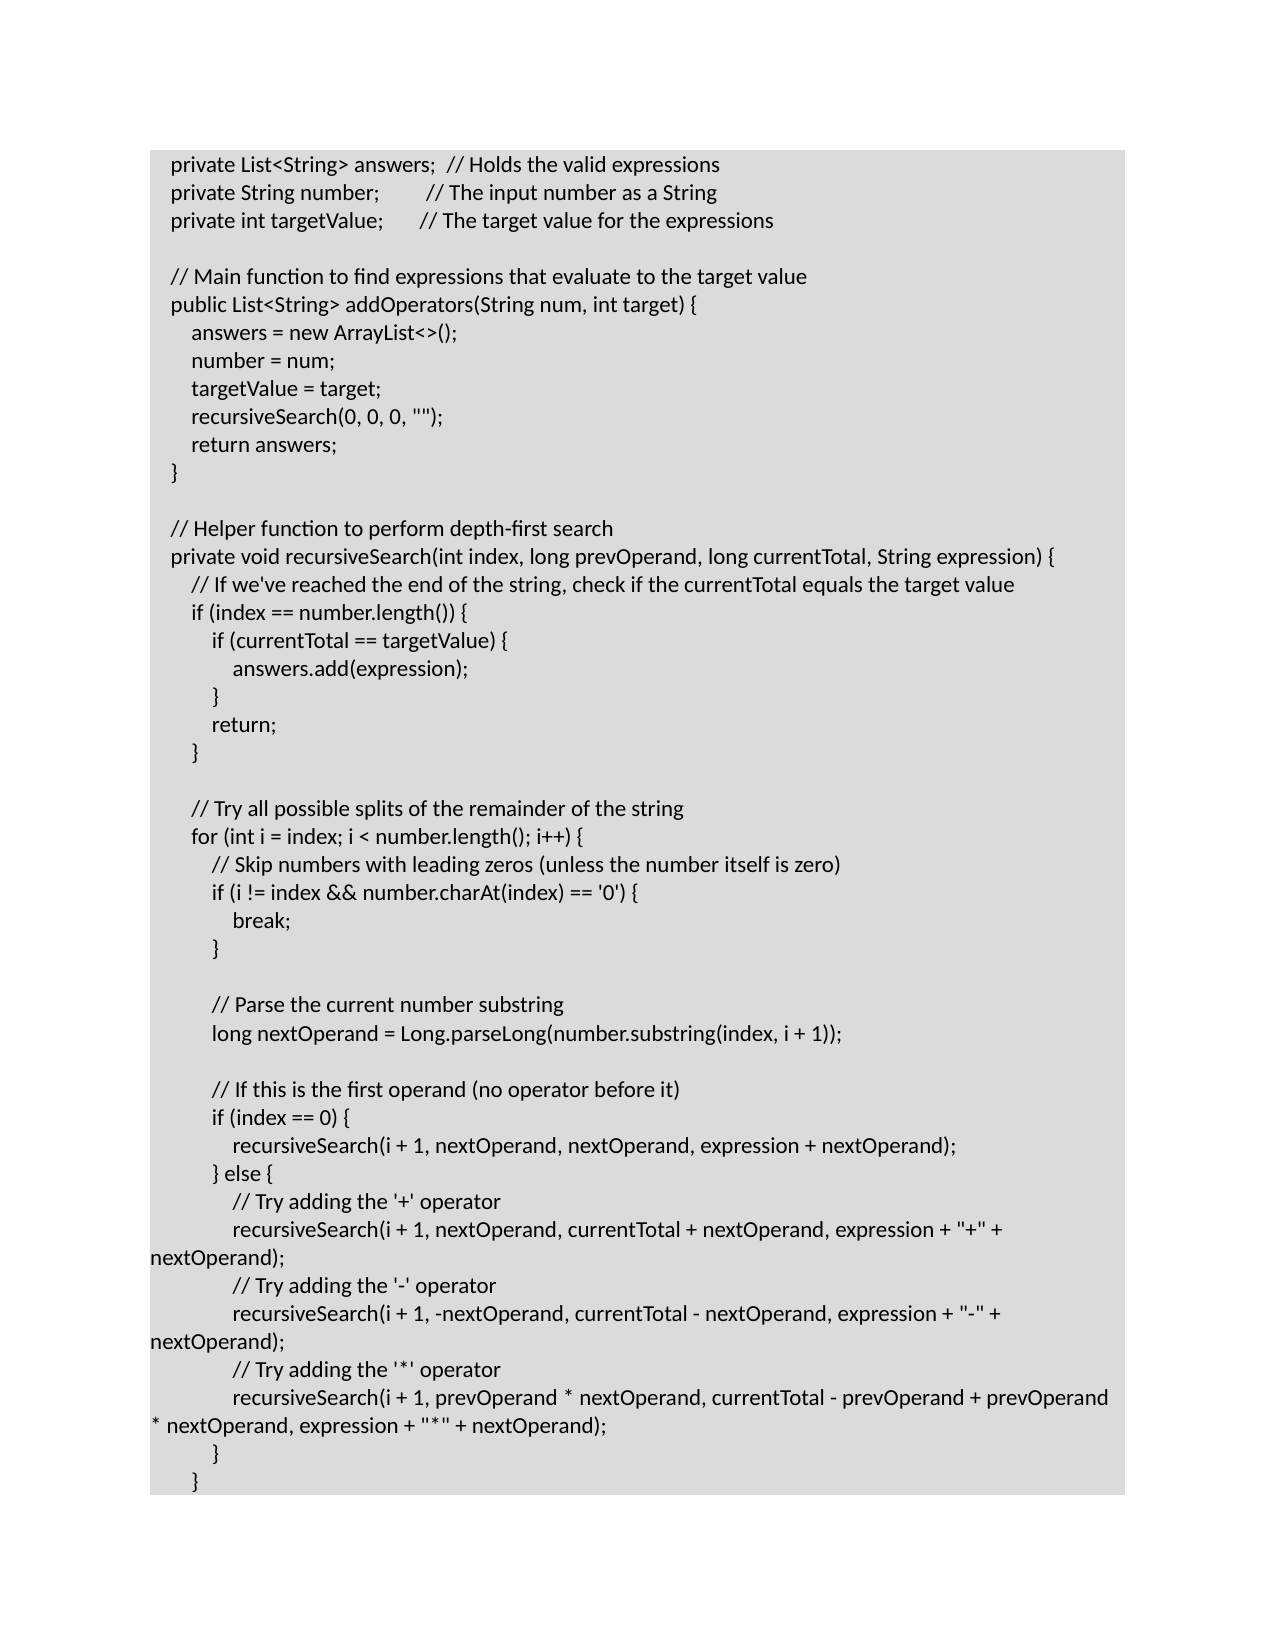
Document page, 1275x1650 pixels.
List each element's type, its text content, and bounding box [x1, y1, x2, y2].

text // If we've reached the end of the string, check if the currentTotal equals the target value [150, 570, 1125, 598]
text answers.add(expression); [150, 654, 1125, 682]
text return answers; [150, 430, 1125, 458]
text recursiveSearch(i + 1, -nextOperand, currentTotal - nextOperand, expression + "-" + nextOperand); [150, 1299, 1125, 1355]
text private int targetValue; // The target value for the expressions [150, 206, 1125, 234]
text // Try all possible splits of the remainder of the string [150, 794, 1125, 822]
text // Helper function to perform depth-first search [150, 514, 1125, 542]
text private void recursiveSearch(int index, long prevOperand, long currentTotal, String expression) { [150, 542, 1125, 570]
text // Try adding the '+' operator [150, 1187, 1125, 1215]
text recursiveSearch(i + 1, nextOperand, currentTotal + nextOperand, expression + "+" + nextOperand); [150, 1215, 1125, 1271]
text // Parse the current number substring [150, 991, 1125, 1019]
text } [150, 1439, 1125, 1467]
text if (index == 0) { [150, 1103, 1125, 1131]
text // Try adding the '*' operator [150, 1355, 1125, 1383]
text if (i != index && number.charAt(index) == '0') { [150, 878, 1125, 907]
text answers = new ArrayList<>(); [150, 318, 1125, 346]
text if (index == number.length()) { [150, 598, 1125, 626]
text } else { [150, 1159, 1125, 1187]
text recursiveSearch(i + 1, nextOperand, nextOperand, expression + nextOperand); [150, 1131, 1125, 1159]
text for (int i = index; i < number.length(); i++) { [150, 822, 1125, 851]
text } [150, 458, 1125, 486]
text recursiveSearch(0, 0, 0, ""); [150, 402, 1125, 430]
text targetValue = target; [150, 374, 1125, 402]
text private List<String> answers; // Holds the valid expressions [150, 150, 1125, 178]
text private String number; // The input number as a String [150, 178, 1125, 206]
text // Skip numbers with leading zeros (unless the number itself is zero) [150, 851, 1125, 878]
text long nextOperand = Long.parseLong(number.substring(index, i + 1)); [150, 1019, 1125, 1047]
text if (currentTotal == targetValue) { [150, 626, 1125, 654]
text // Main function to find expressions that evaluate to the target value [150, 262, 1125, 290]
text // If this is the first operand (no operator before it) [150, 1075, 1125, 1103]
text return; [150, 710, 1125, 738]
text } [150, 738, 1125, 766]
text number = num; [150, 346, 1125, 374]
text // Try adding the '-' operator [150, 1271, 1125, 1299]
text } [150, 934, 1125, 963]
text } [150, 1467, 1125, 1495]
text break; [150, 907, 1125, 934]
text recursiveSearch(i + 1, prevOperand * nextOperand, currentTotal - prevOperand + prevOperand * nextOperand, expression + "*" + nextOperand); [150, 1383, 1125, 1439]
text public List<String> addOperators(String num, int target) { [150, 290, 1125, 318]
text } [150, 682, 1125, 710]
